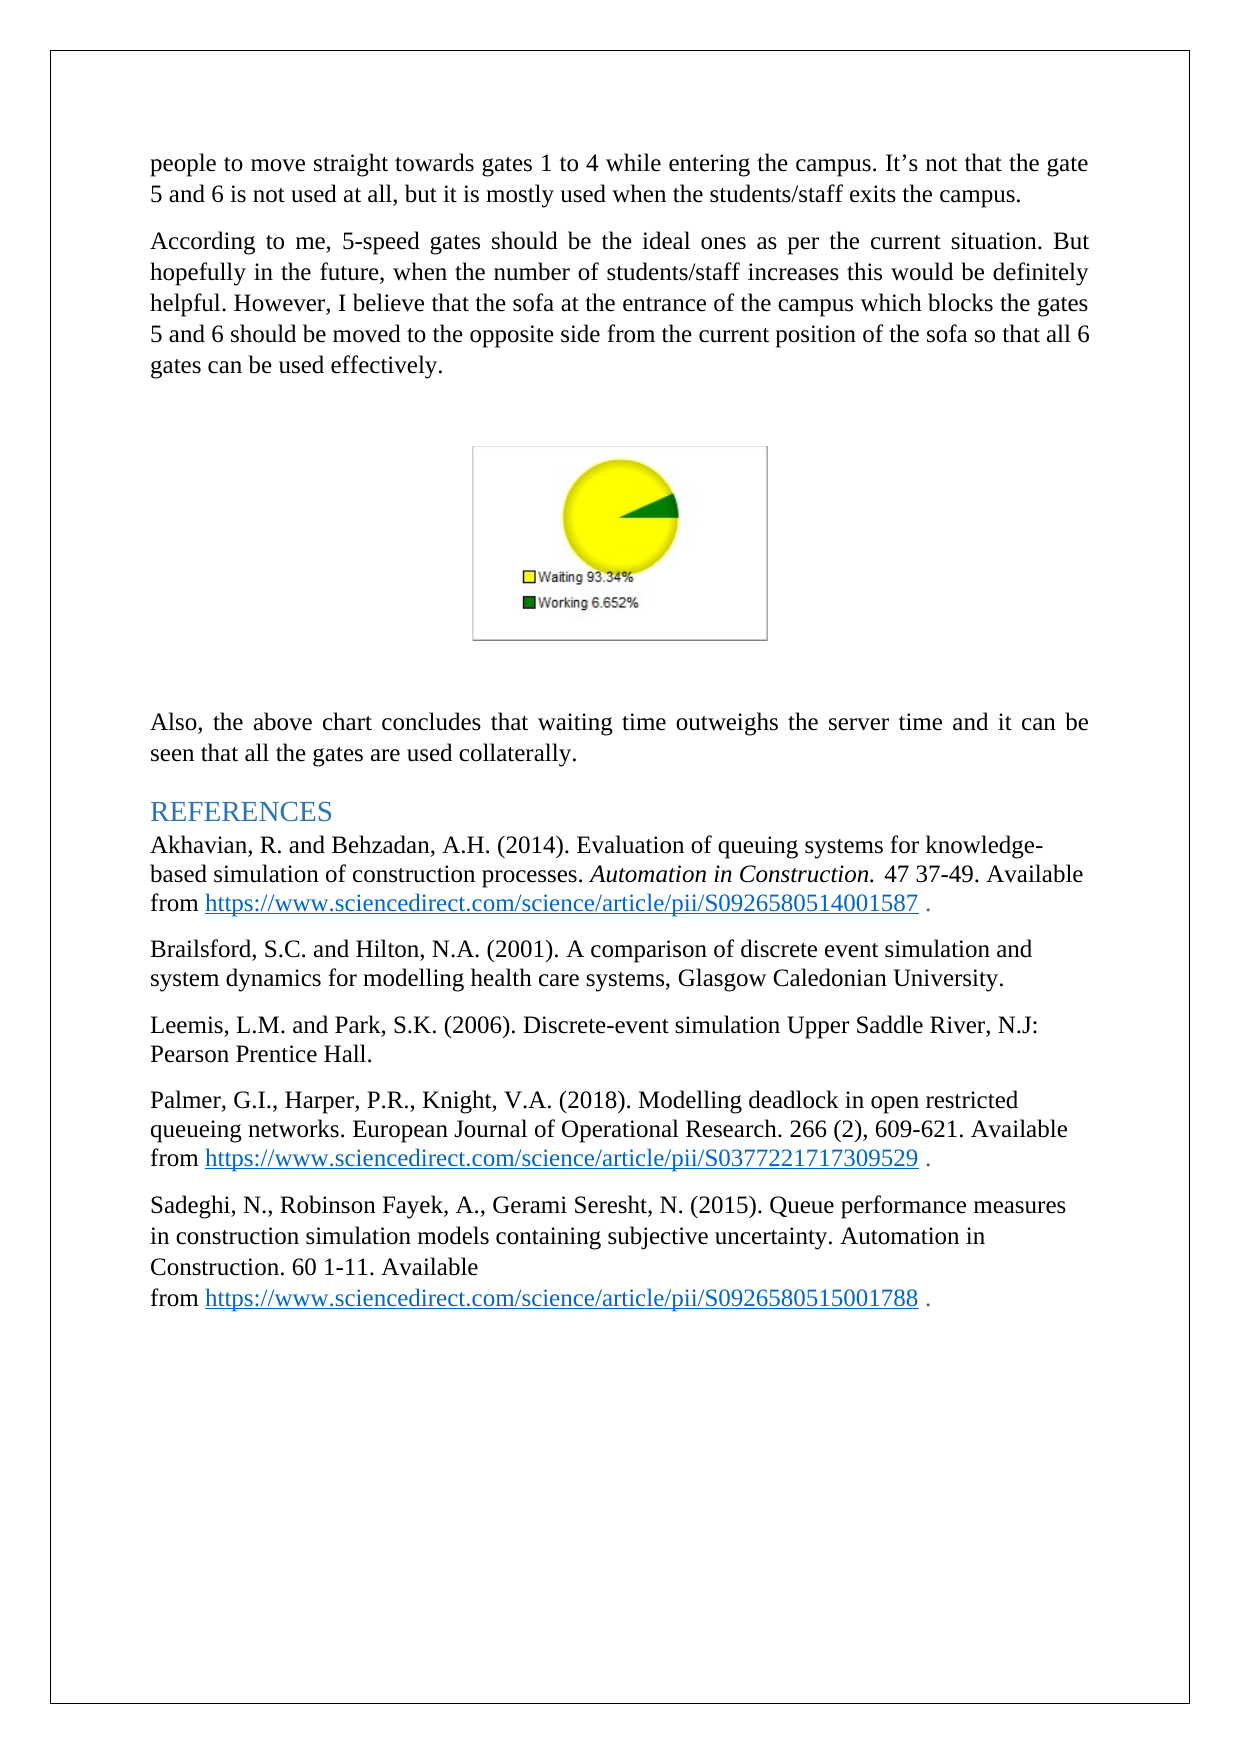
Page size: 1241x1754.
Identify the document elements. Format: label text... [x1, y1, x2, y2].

text Akhavian, R. and Behzadan, A.H. (2014). Evaluation of queuing systems for knowledge-based simulation of construction processes. Automation in Construction. 47 37-49. Available from https://www.sciencedirect.com/science/article/pii/S0926580514001587 . [150, 830, 1090, 916]
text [150, 148, 1090, 207]
text Sadeghi, N., Robinson Fayek, A., Gerami Seresht, N. (2015). Queue performance measures in construction simulation models containing subjective uncertainty. Automation in Construction. 60 1-11. Available from https://www.sciencedirect.com/science/article/pii/S0926580515001788 . [150, 1190, 1090, 1312]
text According to me, 5-speed gates should be the ideal ones as per the current situation. But hopefully in the future, when the number of students/staff increases this would be definitely helpful. However, I believe that the sofa at the entrance of the campus which blocks the gates 5 and 6 should be moved to the opposite side from the current position of the sofa so that all 6 gates can be used effectively. [150, 226, 1090, 379]
text Brailsford, S.C. and Hilton, N.A. (2001). A comparison of discrete event simulation and system dynamics for modelling health care systems, Glasgow Caledonian University. [150, 934, 1090, 992]
subtitle REFERENCES [150, 794, 1090, 827]
text Leemis, L.M. and Park, S.K. (2006). Discrete-event simulation Upper Saddle River, N.J: Pearson Prentice Hall. [150, 1010, 1090, 1067]
picture [472, 446, 768, 641]
text Also, the above chart concludes that waiting time outweighs the server time and it can be seen that all the gates are used collaterally. [150, 707, 1090, 767]
text Palmer, G.I., Harper, P.R., Knight, V.A. (2018). Modelling deadlock in open restricted queueing networks. European Journal of Operational Research. 266 (2), 609-621. Available from https://www.sciencedirect.com/science/article/pii/S0377221717309529 . [150, 1085, 1090, 1172]
